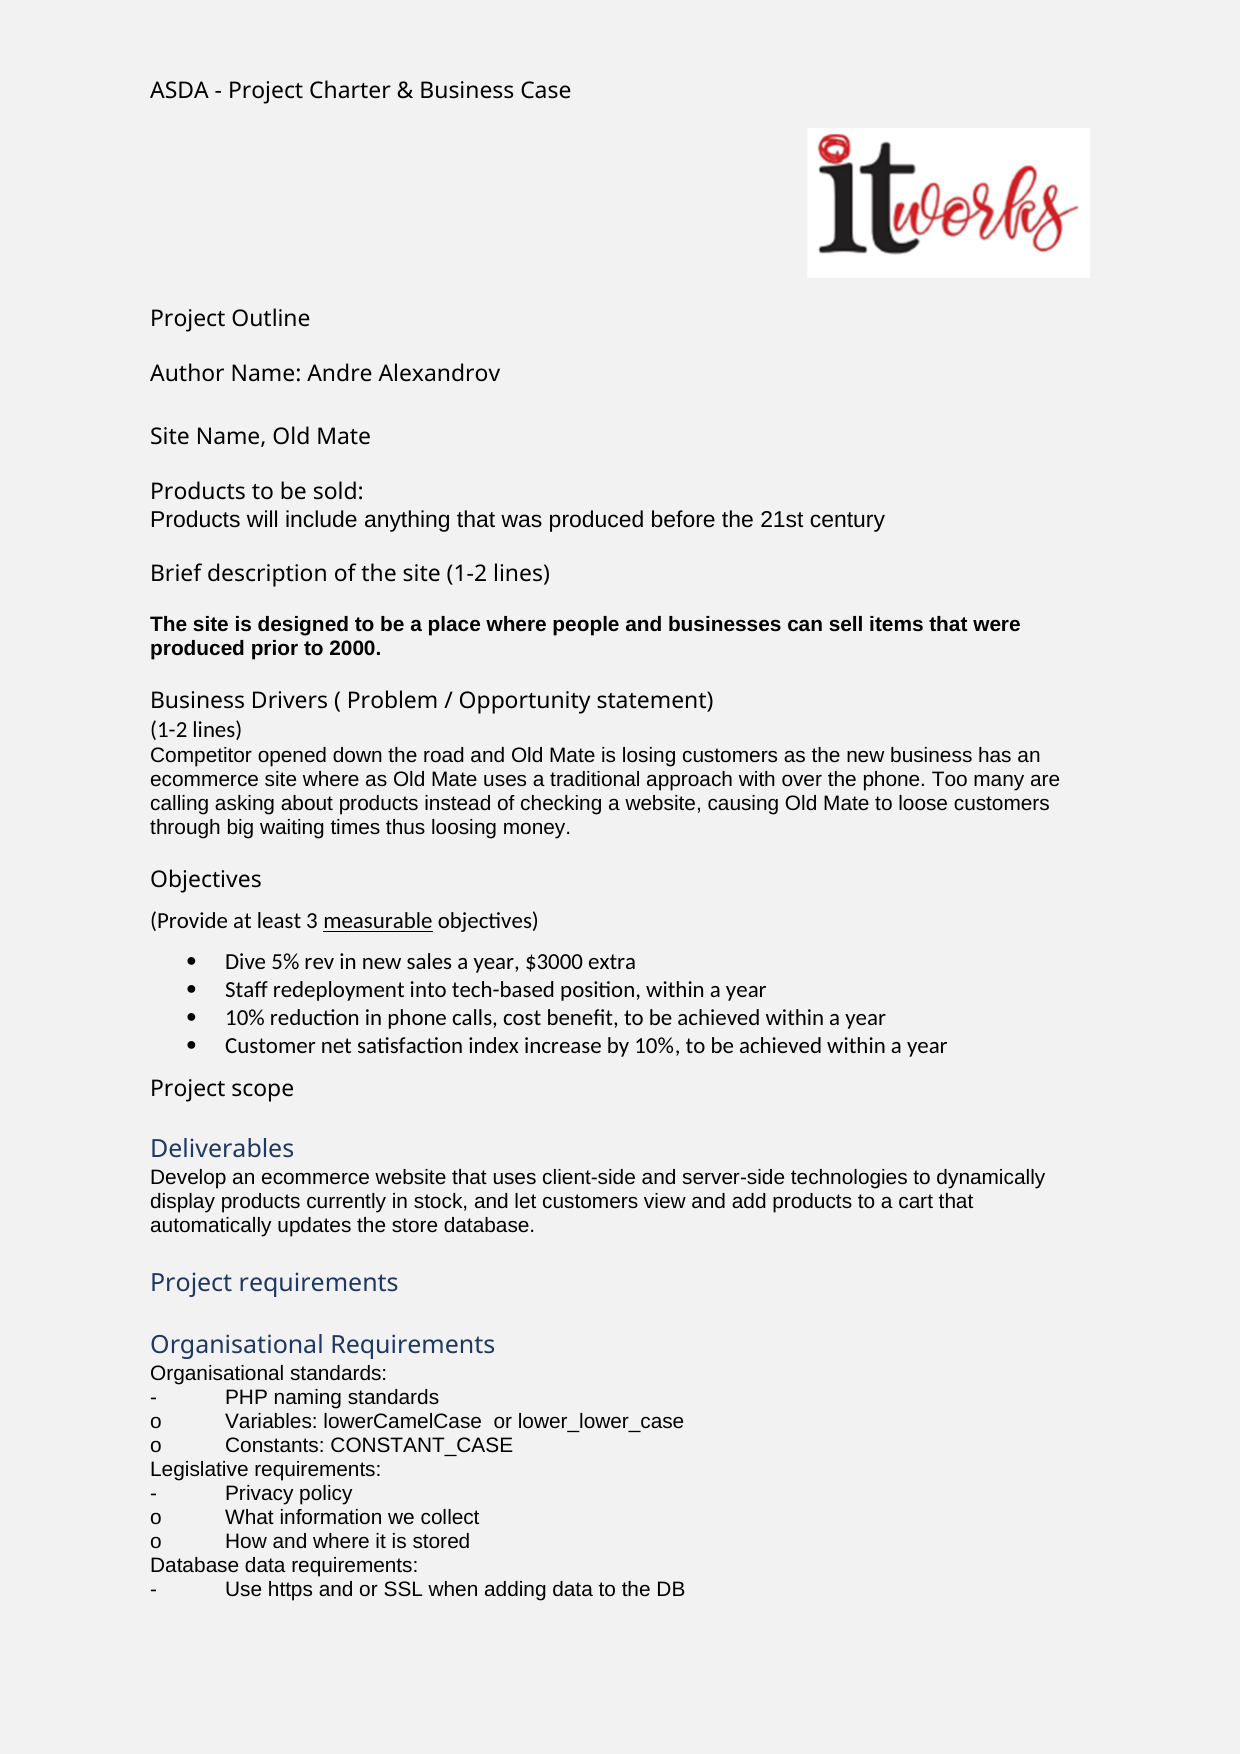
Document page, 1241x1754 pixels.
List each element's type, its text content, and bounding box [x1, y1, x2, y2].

text (Provide at least 3 measurable objectives) [150, 906, 1090, 934]
text - Privacy policy [150, 1481, 1090, 1505]
subtitle Deliverables [150, 1131, 1090, 1165]
list Dive 5% rev in new sales a year, $3000 extra [187, 947, 1090, 975]
text - PHP naming standards [150, 1385, 1090, 1409]
text The site is designed to be a place where people and businesses can sell items that were produced prior to 2000. [150, 612, 1090, 659]
text Brief description of the site (1-2 lines) [150, 556, 1090, 588]
text Organisational standards: [150, 1361, 1090, 1385]
list Customer net satisfaction index increase by 10%, to be achieved within a year [187, 1031, 1090, 1059]
list 10% reduction in phone calls, cost benefit, to be achieved within a year [187, 1003, 1090, 1031]
text Develop an ecommerce website that uses client-side and server-side technologies to dynamically display products currently in stock, and let customers view and add products to a cart that automatically updates the store database. [150, 1165, 1090, 1237]
subtitle Objectives [150, 863, 1090, 894]
subtitle Project scope [150, 1071, 1090, 1103]
subtitle Project requirements [150, 1265, 1090, 1299]
text Author Name: Andre Alexandrov [150, 357, 1090, 388]
subtitle Project Outline [150, 302, 1090, 333]
text o How and where it is stored [150, 1529, 1090, 1553]
text Products to be sold: [150, 475, 1090, 506]
text Site Name, Old Mate [150, 420, 1090, 451]
subtitle Business Drivers ( Problem / Opportunity statement) [150, 683, 1090, 715]
picture [807, 128, 1091, 278]
text Database data requirements: [150, 1553, 1090, 1577]
text Competitor opened down the road and Old Mate is losing customers as the new business has an ecommerce site where as Old Mate uses a traditional approach with over the phone. Too many are calling asking about products instead of checking a website, causing Old Mate to loose customers through big waiting times thus loosing money. [150, 743, 1090, 839]
text o Variables: lowerCamelCase or lower_lower_case [150, 1409, 1090, 1433]
subtitle Organisational Requirements [150, 1327, 1090, 1361]
text Products will include anything that was produced before the 21st century [150, 506, 1090, 532]
text (1-2 lines) [150, 715, 1090, 743]
text Legislative requirements: [150, 1457, 1090, 1481]
list Staff redeployment into tech-based position, within a year [187, 975, 1090, 1003]
text o Constants: CONSTANT_CASE [150, 1433, 1090, 1457]
text - Use https and or SSL when adding data to the DB [150, 1577, 1090, 1601]
text o What information we collect [150, 1505, 1090, 1529]
